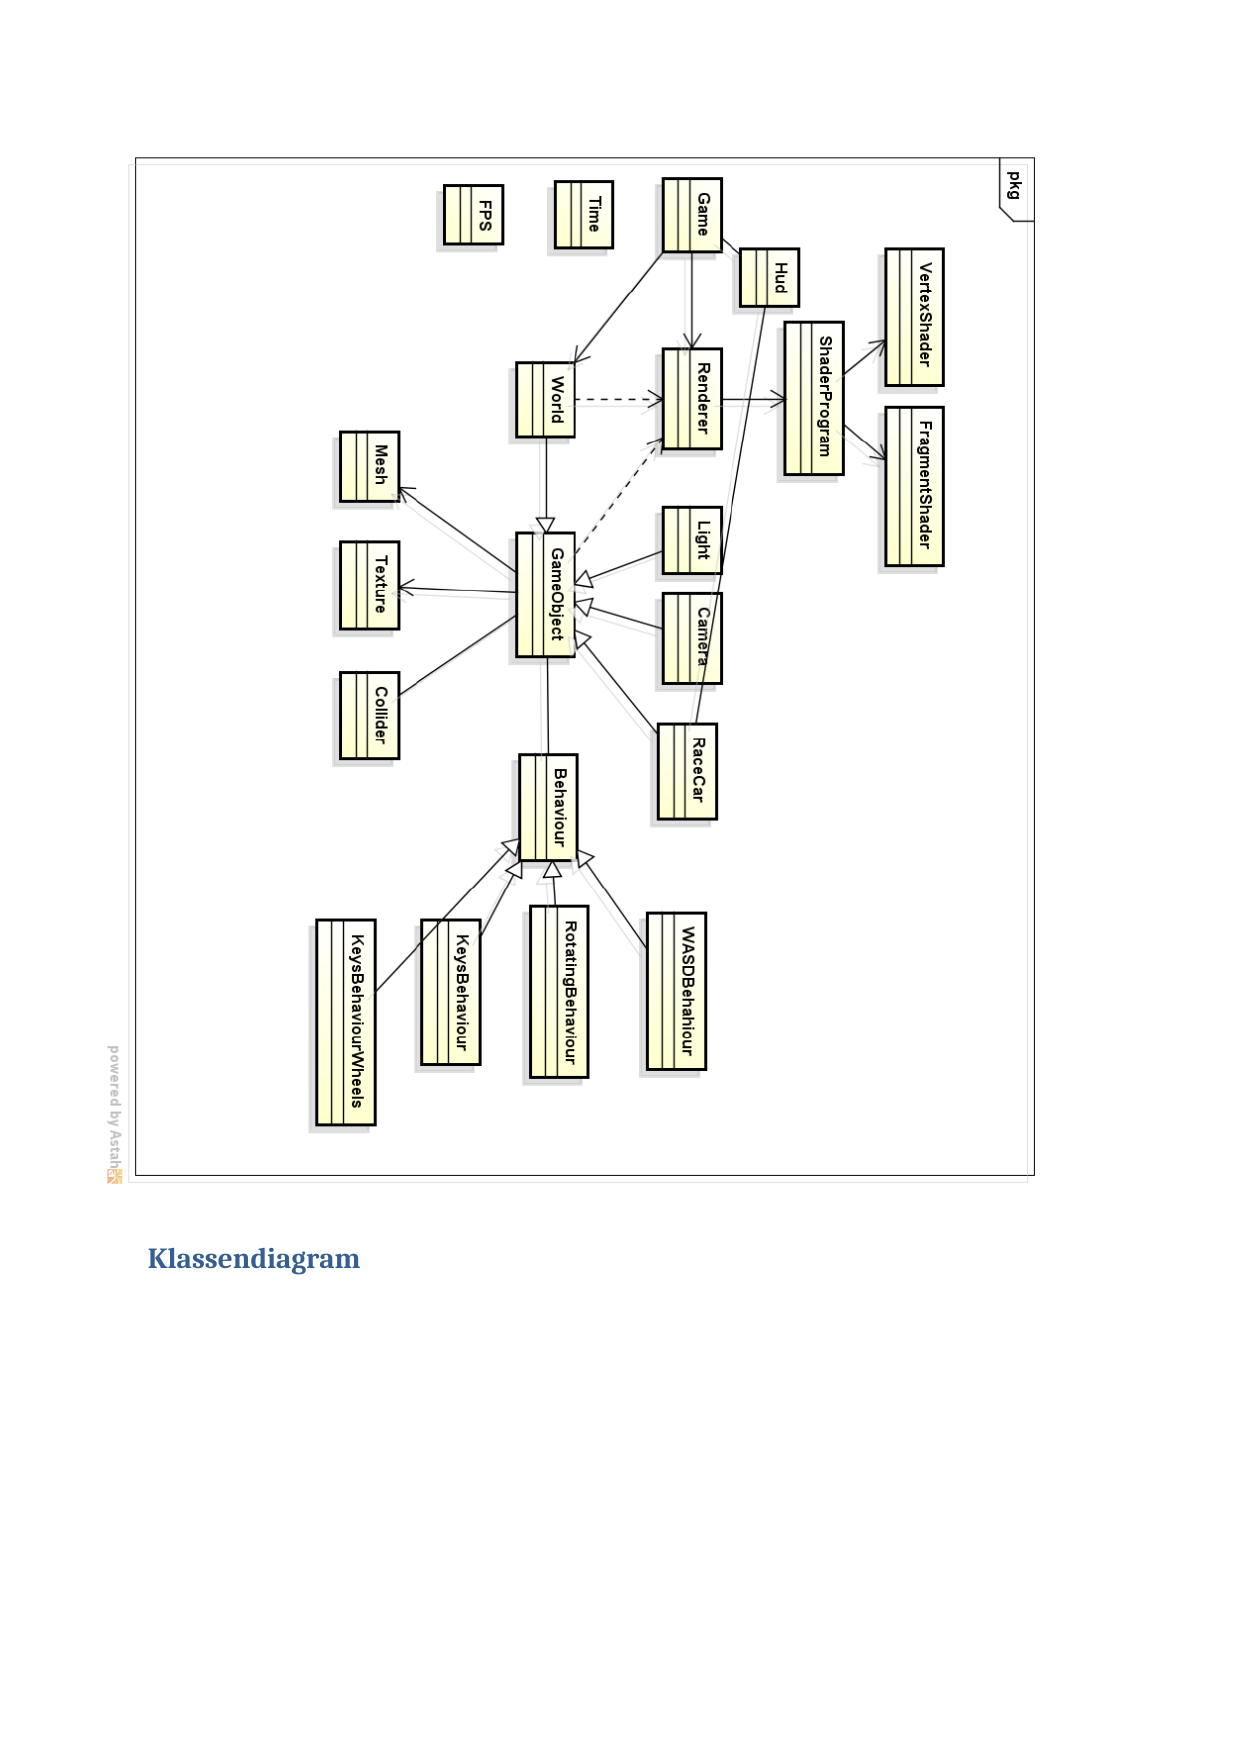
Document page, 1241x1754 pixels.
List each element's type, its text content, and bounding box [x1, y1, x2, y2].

picture [103, 144, 1047, 1187]
